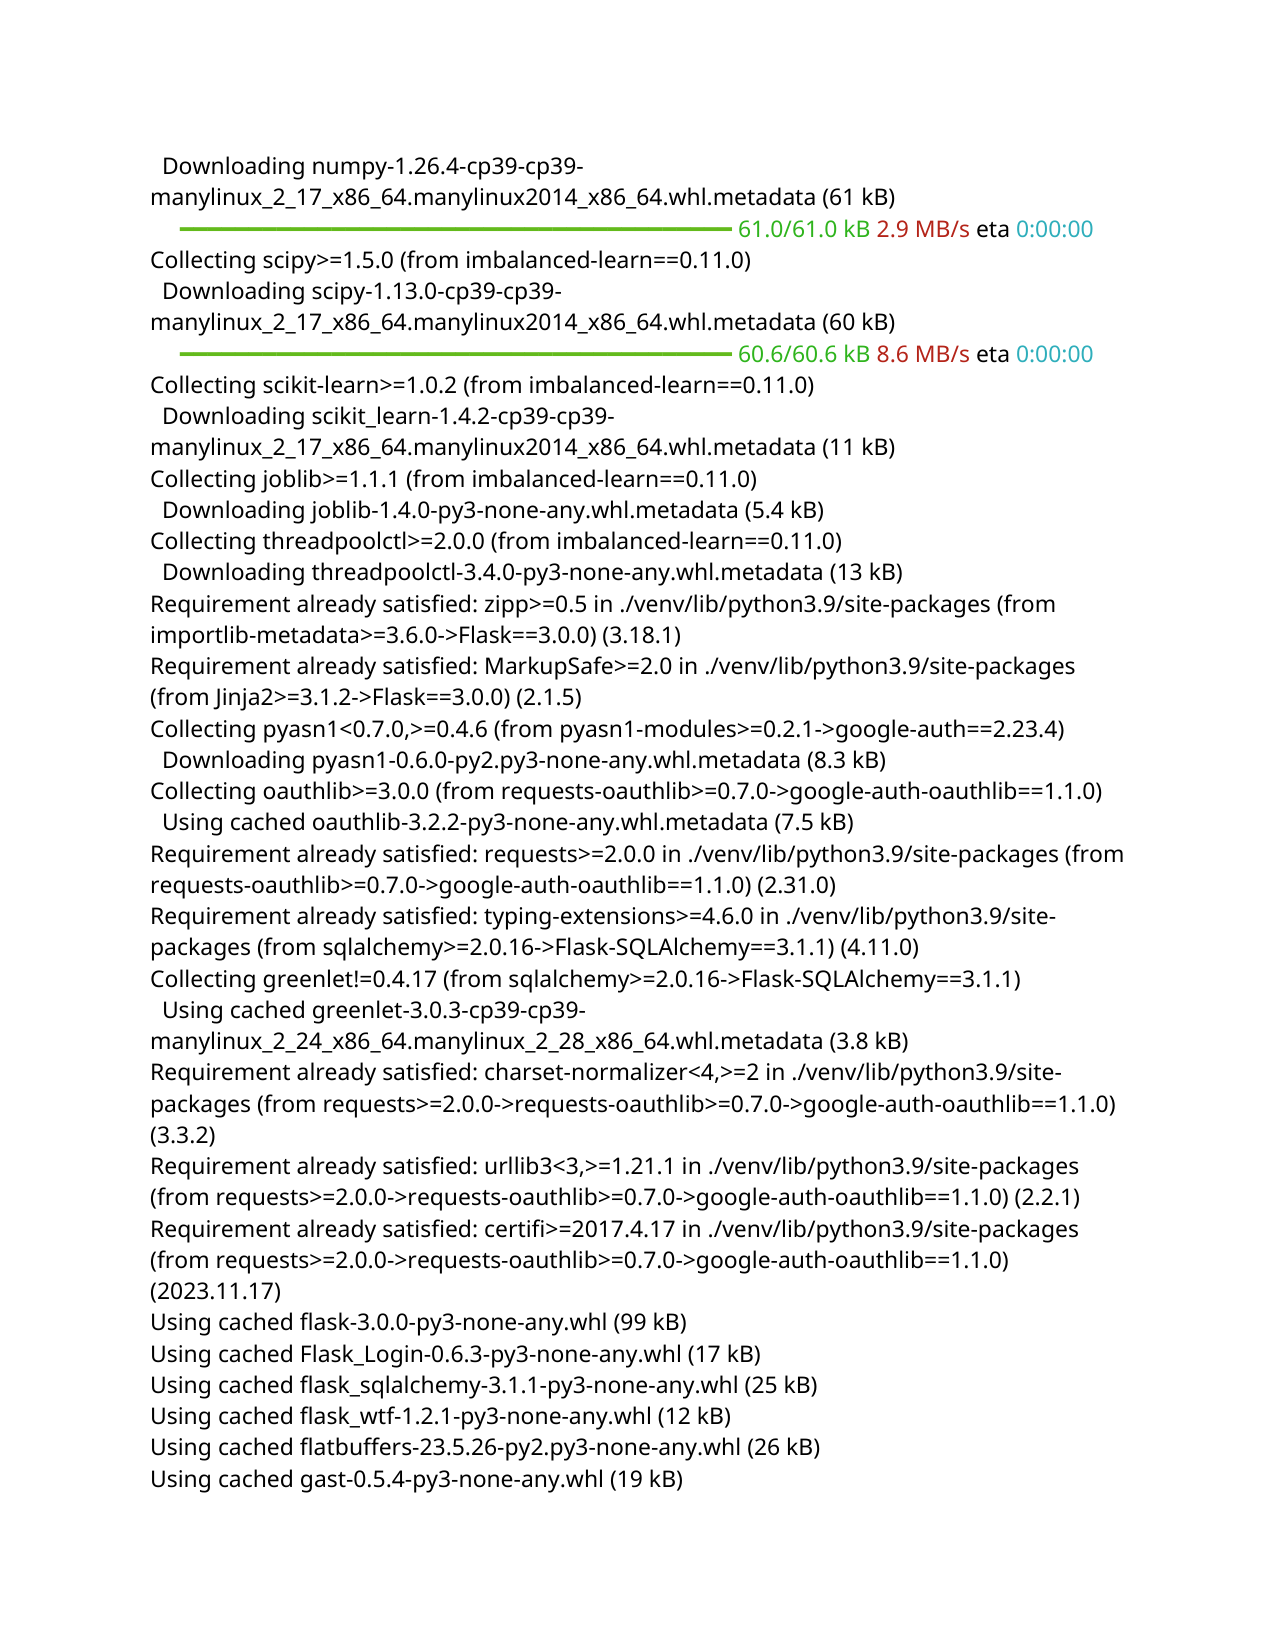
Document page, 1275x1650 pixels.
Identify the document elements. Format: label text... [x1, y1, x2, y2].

text Collecting oauthlib>=3.0.0 (from requests-oauthlib>=0.7.0->google-auth-oauthlib==1.1.0) [150, 775, 1125, 806]
text Using cached greenlet-3.0.3-cp39-cp39-manylinux_2_24_x86_64.manylinux_2_28_x86_64.whl.metadata (3.8 kB) [150, 994, 1125, 1056]
text Requirement already satisfied: urllib3<3,>=1.21.1 in ./venv/lib/python3.9/site-packages (from requests>=2.0.0->requests-oauthlib>=0.7.0->google-auth-oauthlib==1.1.0) (2.2.1) [150, 1150, 1125, 1212]
text Using cached flask_wtf-1.2.1-py3-none-any.whl (12 kB) [150, 1400, 1125, 1431]
text Downloading pyasn1-0.6.0-py2.py3-none-any.whl.metadata (8.3 kB) [150, 744, 1125, 775]
text Requirement already satisfied: zipp>=0.5 in ./venv/lib/python3.9/site-packages (from importlib-metadata>=3.6.0->Flask==3.0.0) (3.18.1) [150, 587, 1125, 650]
text Collecting scikit-learn>=1.0.2 (from imbalanced-learn==0.11.0) [150, 369, 1125, 400]
text Using cached Flask_Login-0.6.3-py3-none-any.whl (17 kB) [150, 1337, 1125, 1369]
text Using cached flatbuffers-23.5.26-py2.py3-none-any.whl (26 kB) [150, 1431, 1125, 1462]
text Requirement already satisfied: typing-extensions>=4.6.0 in ./venv/lib/python3.9/site-packages (from sqlalchemy>=2.0.16->Flask-SQLAlchemy==3.1.1) (4.11.0) [150, 900, 1125, 962]
text Downloading scikit_learn-1.4.2-cp39-cp39-manylinux_2_17_x86_64.manylinux2014_x86_64.whl.metadata (11 kB) [150, 400, 1125, 462]
text Downloading scipy-1.13.0-cp39-cp39-manylinux_2_17_x86_64.manylinux2014_x86_64.whl.metadata (60 kB) [150, 275, 1125, 337]
text Collecting greenlet!=0.4.17 (from sqlalchemy>=2.0.16->Flask-SQLAlchemy==3.1.1) [150, 962, 1125, 994]
text Collecting joblib>=1.1.1 (from imbalanced-learn==0.11.0) [150, 462, 1125, 494]
text Using cached flask-3.0.0-py3-none-any.whl (99 kB) [150, 1306, 1125, 1337]
text Collecting scipy>=1.5.0 (from imbalanced-learn==0.11.0) [150, 244, 1125, 275]
text Using cached flask_sqlalchemy-3.1.1-py3-none-any.whl (25 kB) [150, 1369, 1125, 1400]
text Using cached oauthlib-3.2.2-py3-none-any.whl.metadata (7.5 kB) [150, 806, 1125, 837]
text Downloading threadpoolctl-3.4.0-py3-none-any.whl.metadata (13 kB) [150, 556, 1125, 587]
text Downloading joblib-1.4.0-py3-none-any.whl.metadata (5.4 kB) [150, 494, 1125, 525]
text Collecting threadpoolctl>=2.0.0 (from imbalanced-learn==0.11.0) [150, 525, 1125, 556]
text ━━━━━━━━━━━━━━━━━━━━━━━━━━━━━━━━━━━━━━━━ 61.0/61.0 kB 2.9 MB/s eta 0:00:00 [150, 212, 1125, 244]
text ━━━━━━━━━━━━━━━━━━━━━━━━━━━━━━━━━━━━━━━━ 60.6/60.6 kB 8.6 MB/s eta 0:00:00 [150, 337, 1125, 369]
text Downloading numpy-1.26.4-cp39-cp39-manylinux_2_17_x86_64.manylinux2014_x86_64.whl.metadata (61 kB) [150, 150, 1125, 212]
text Using cached gast-0.5.4-py3-none-any.whl (19 kB) [150, 1462, 1125, 1494]
text Requirement already satisfied: requests>=2.0.0 in ./venv/lib/python3.9/site-packages (from requests-oauthlib>=0.7.0->google-auth-oauthlib==1.1.0) (2.31.0) [150, 837, 1125, 900]
text Requirement already satisfied: charset-normalizer<4,>=2 in ./venv/lib/python3.9/site-packages (from requests>=2.0.0->requests-oauthlib>=0.7.0->google-auth-oauthlib==1.1.0) (3.3.2) [150, 1056, 1125, 1150]
text Collecting pyasn1<0.7.0,>=0.4.6 (from pyasn1-modules>=0.2.1->google-auth==2.23.4) [150, 712, 1125, 744]
text Requirement already satisfied: MarkupSafe>=2.0 in ./venv/lib/python3.9/site-packages (from Jinja2>=3.1.2->Flask==3.0.0) (2.1.5) [150, 650, 1125, 712]
text Requirement already satisfied: certifi>=2017.4.17 in ./venv/lib/python3.9/site-packages (from requests>=2.0.0->requests-oauthlib>=0.7.0->google-auth-oauthlib==1.1.0) (2023.11.17) [150, 1212, 1125, 1306]
